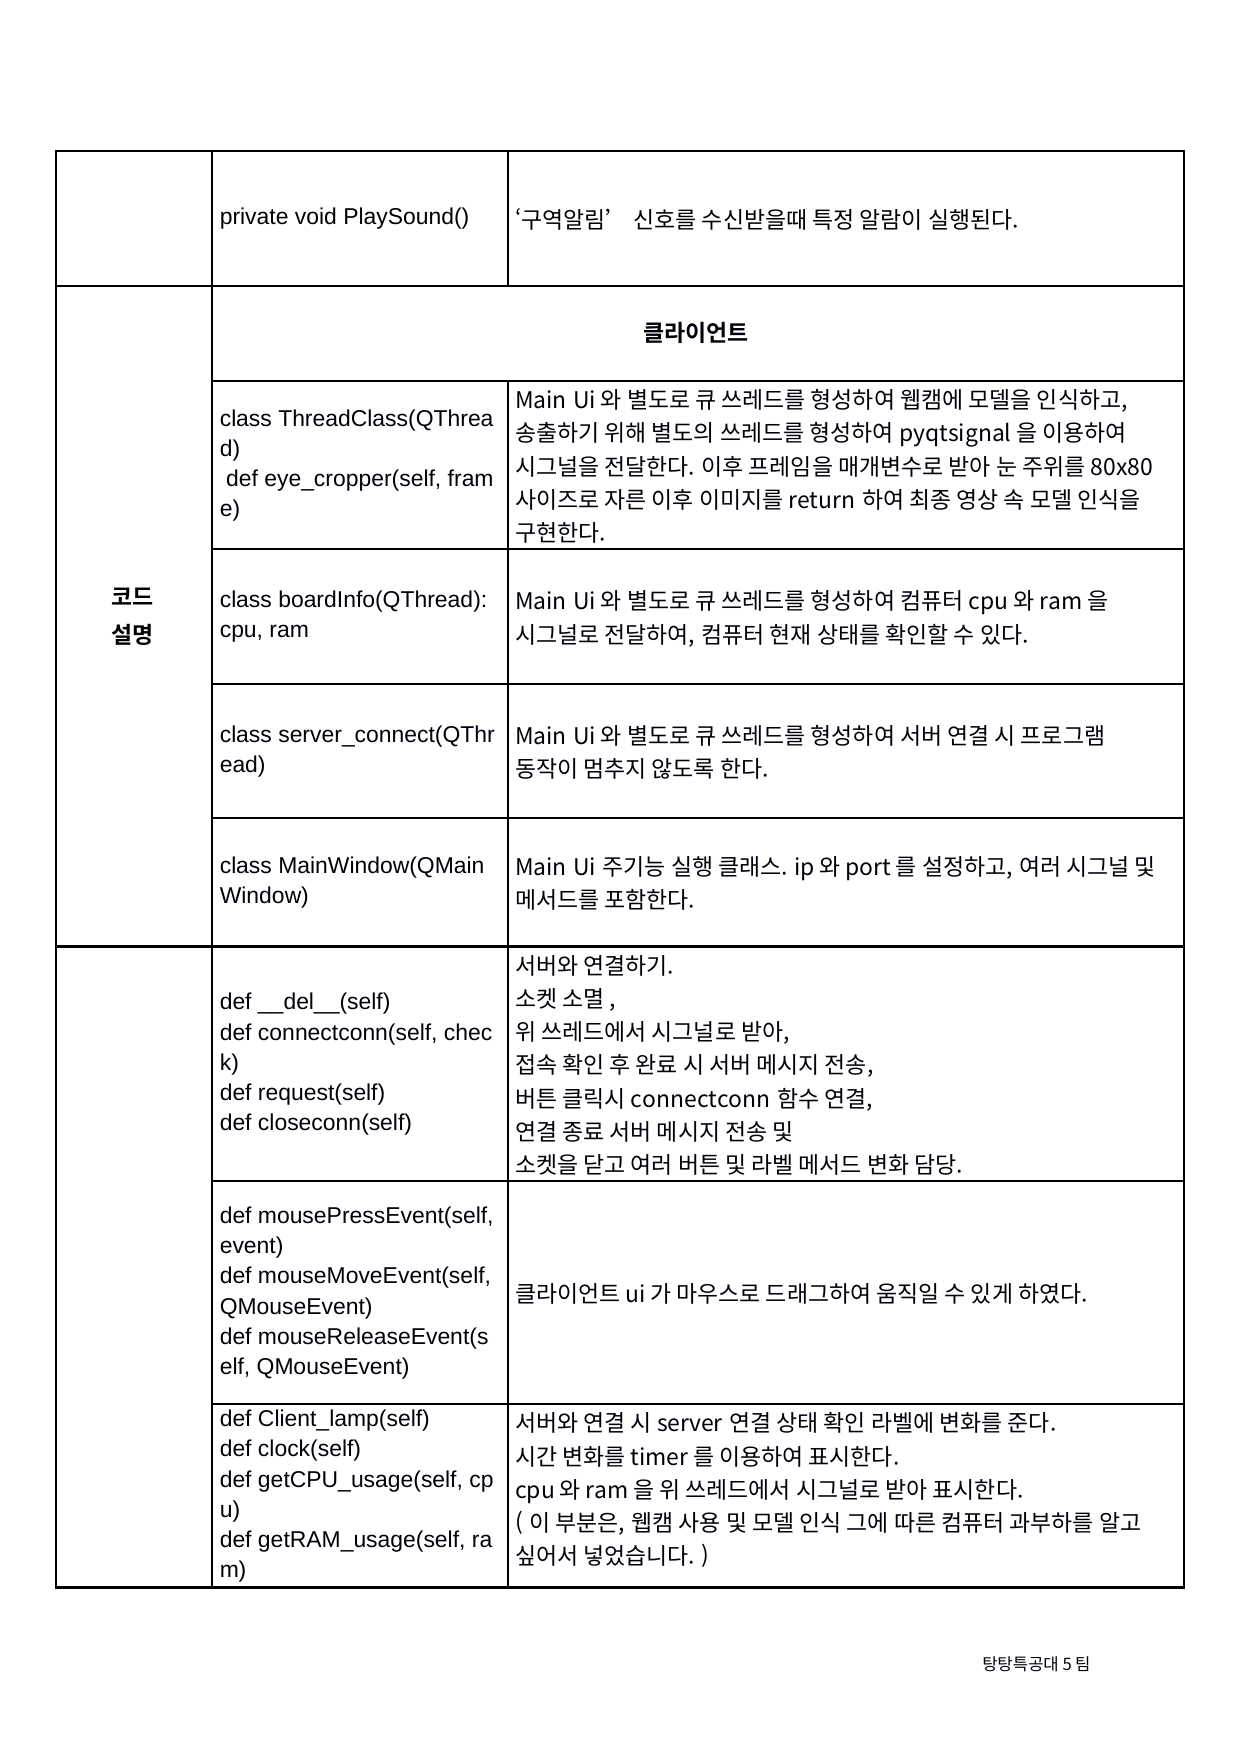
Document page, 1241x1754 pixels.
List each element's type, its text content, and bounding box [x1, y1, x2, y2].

table_cell class ThreadClass(QThread) def eye_cropper(self, frame) [213, 382, 507, 548]
table_cell [509, 1182, 1183, 1403]
table_cell private void PlaySound() [213, 152, 507, 284]
table_cell [509, 382, 1183, 548]
table_cell def mousePressEvent(self, event) def mouseMoveEvent(self, QMouseEvent) def mouseReleaseEvent(self, QMouseEvent) [213, 1182, 507, 1403]
table_cell class MainWindow(QMainWindow) [213, 819, 507, 945]
table_cell class boardInfo(QThread): cpu, ram [213, 550, 507, 683]
table_cell [509, 819, 1183, 945]
table_cell def __del__(self) def connectconn(self, check) def request(self) def closeconn(self) [213, 948, 507, 1180]
table_cell [509, 550, 1183, 683]
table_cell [213, 1405, 507, 1586]
table_cell [509, 685, 1183, 817]
table_cell [57, 948, 211, 1586]
table_cell [57, 287, 211, 945]
table_cell [509, 152, 1183, 284]
table_cell [213, 287, 1183, 380]
table_cell [509, 1405, 1183, 1586]
table_cell class server_connect(QThread) [213, 685, 507, 817]
table_cell [509, 948, 1183, 1180]
